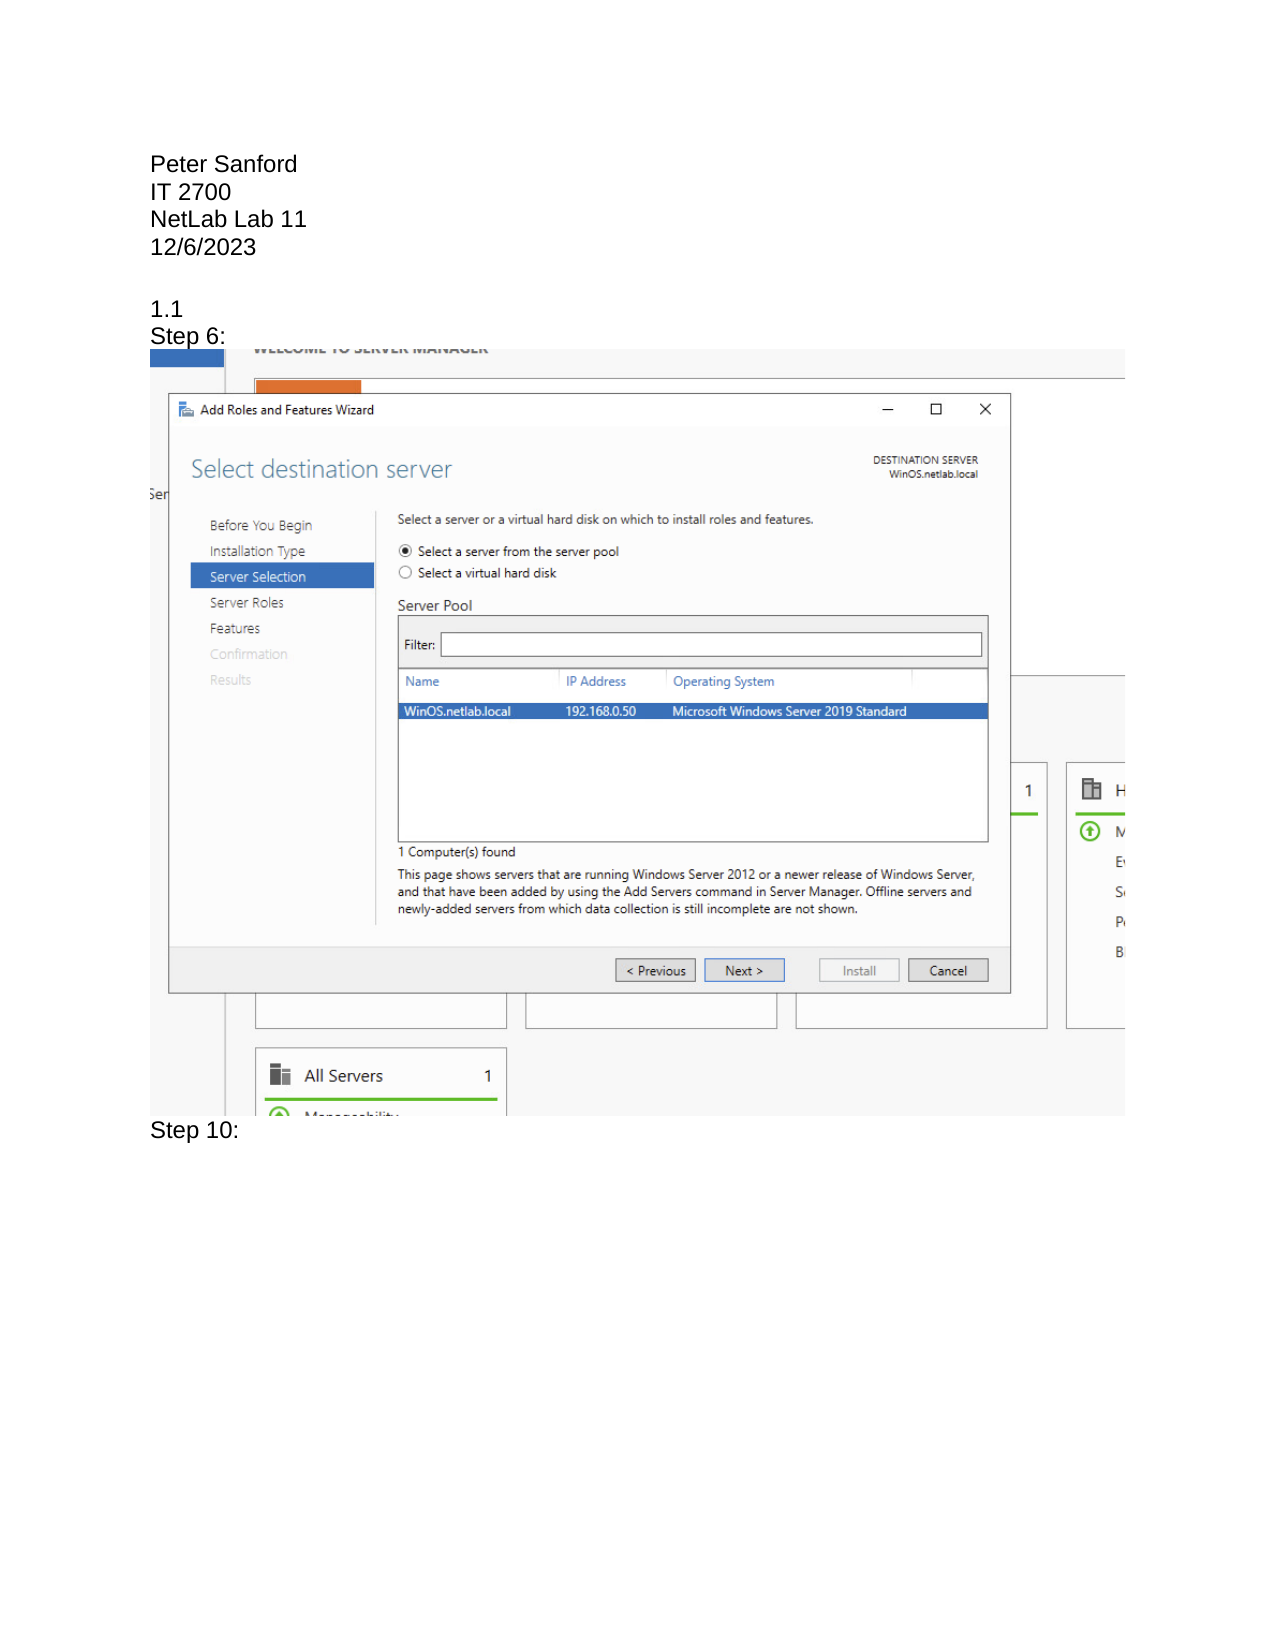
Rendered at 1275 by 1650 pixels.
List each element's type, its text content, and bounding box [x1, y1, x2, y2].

text IT 2700 NetLab Lab 11 12/6/2023 [150, 178, 1125, 260]
text Step 6: [150, 322, 1125, 349]
text Peter Sanford [150, 150, 1125, 178]
text Step 10: [150, 1116, 1125, 1143]
text 1.1 [150, 260, 1125, 322]
